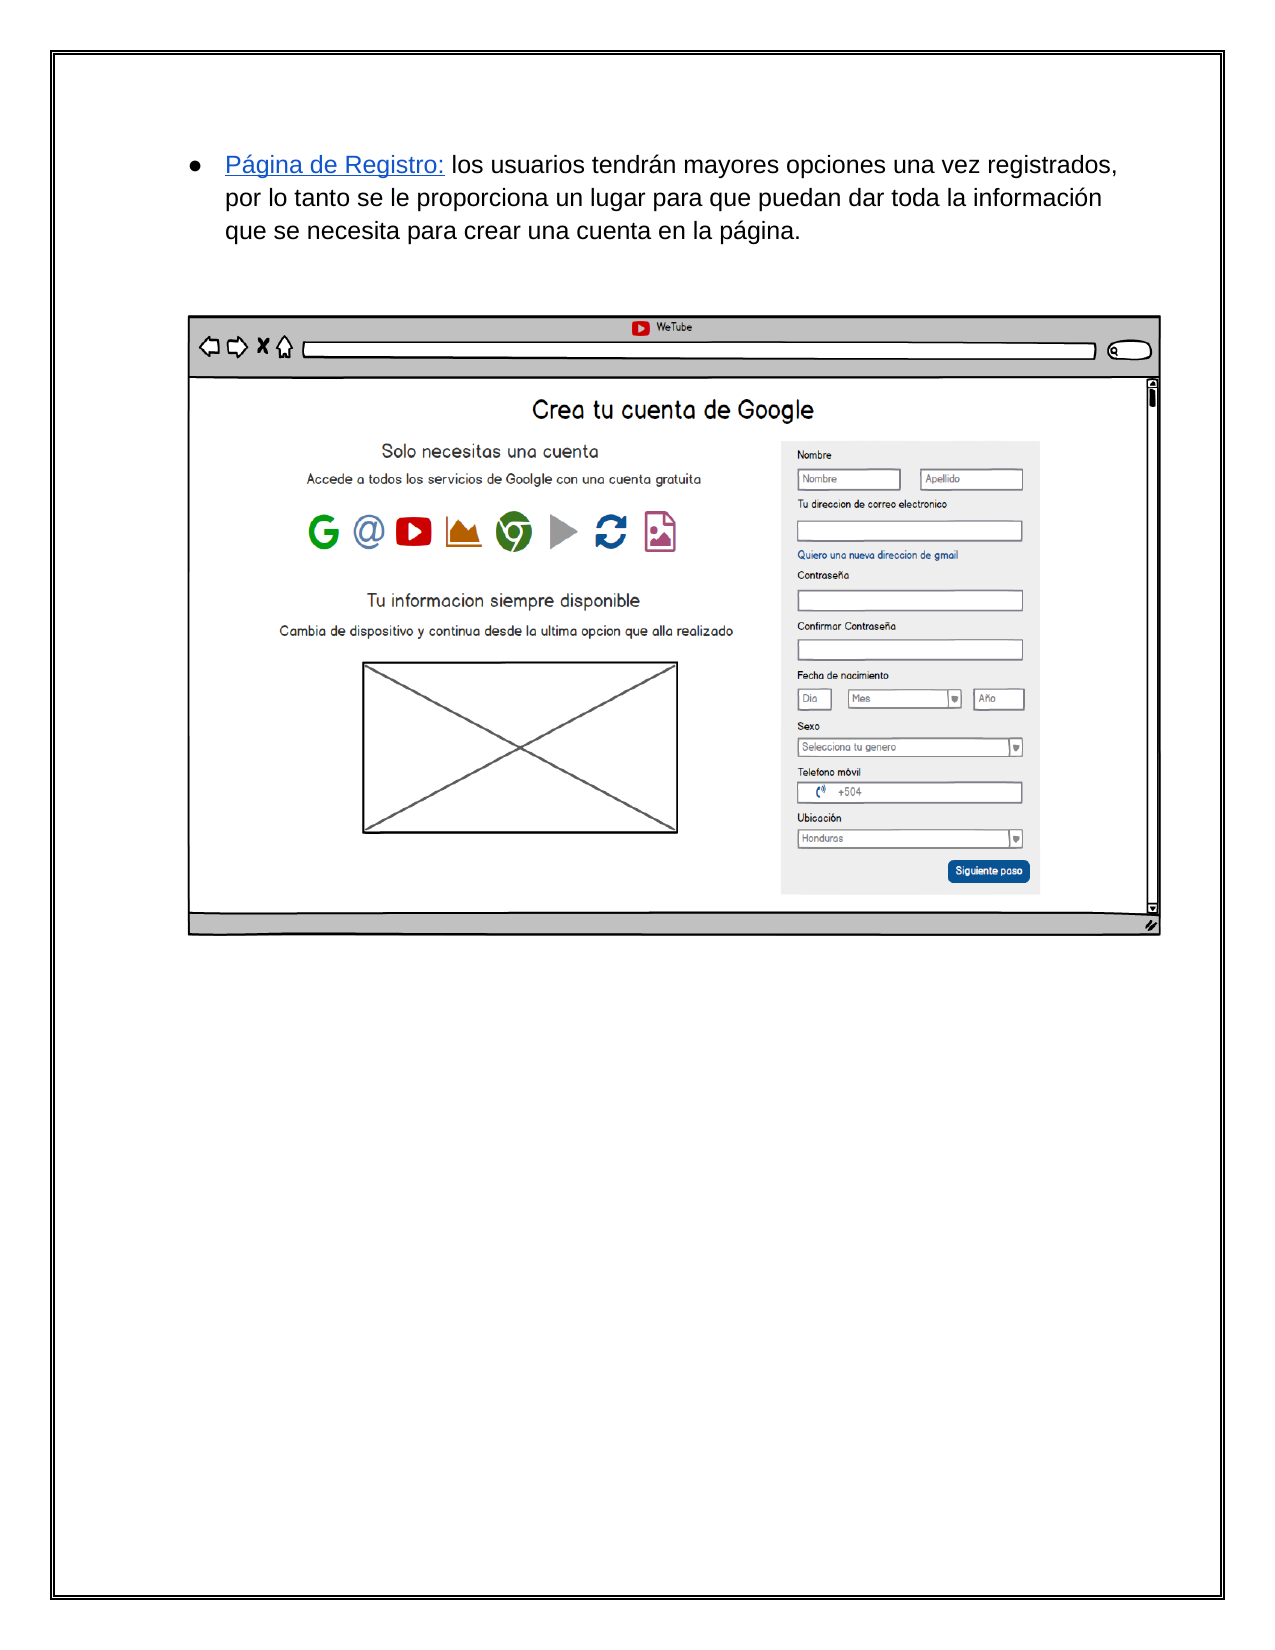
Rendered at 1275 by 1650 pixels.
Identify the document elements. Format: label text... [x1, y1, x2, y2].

list Página de Registro: los usuarios tendrán mayores opciones una vez registrados, por lo tanto se le proporciona un lugar para que puedan dar toda la información que se necesita para crear una cuenta en la página. [187, 150, 1125, 245]
picture [187, 315, 1161, 936]
